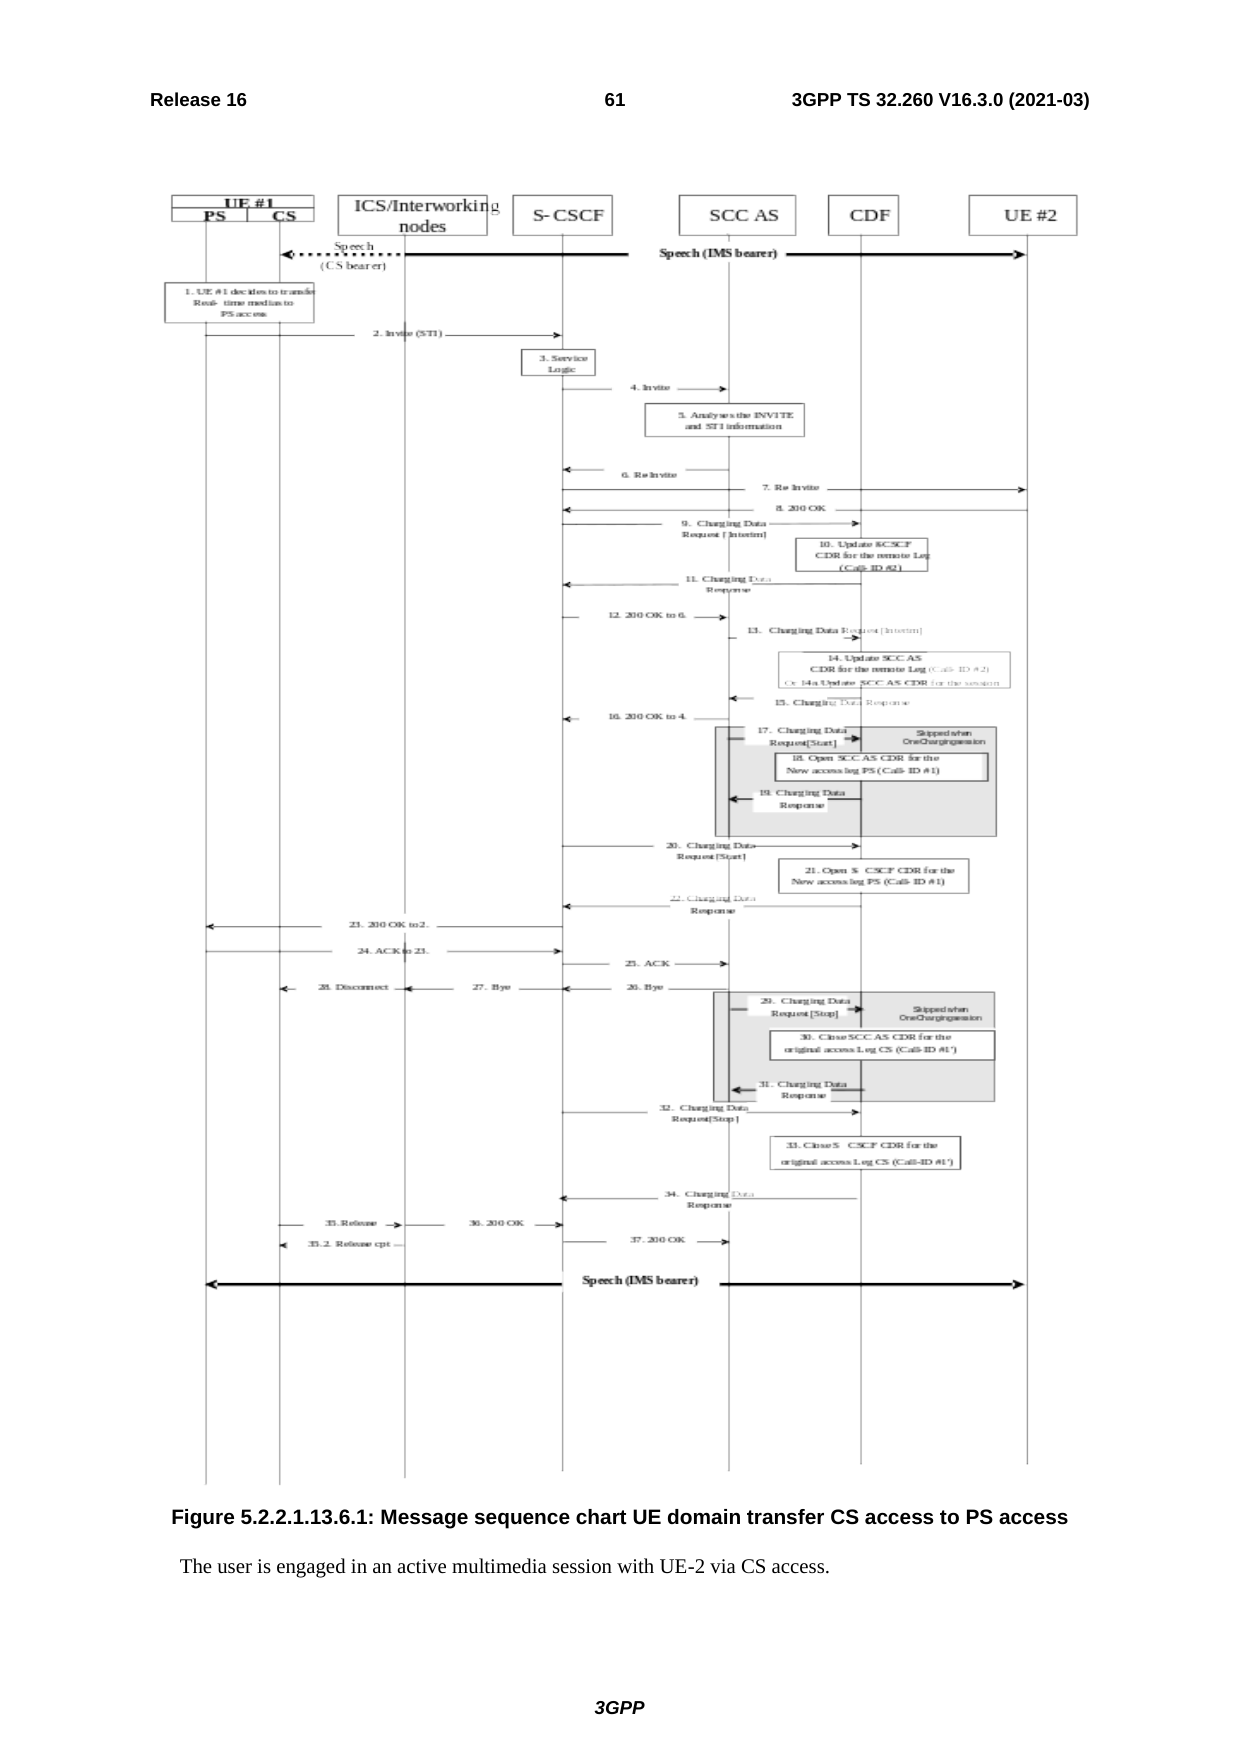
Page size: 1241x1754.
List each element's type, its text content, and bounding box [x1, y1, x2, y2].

text The user is engaged in an active multimedia session with UE-2 via CS access. [179, 1554, 1090, 1578]
list Figure 5.2.2.1.13.6.1: Message sequence chart UE domain transfer CS access to PS access [150, 1505, 1090, 1529]
